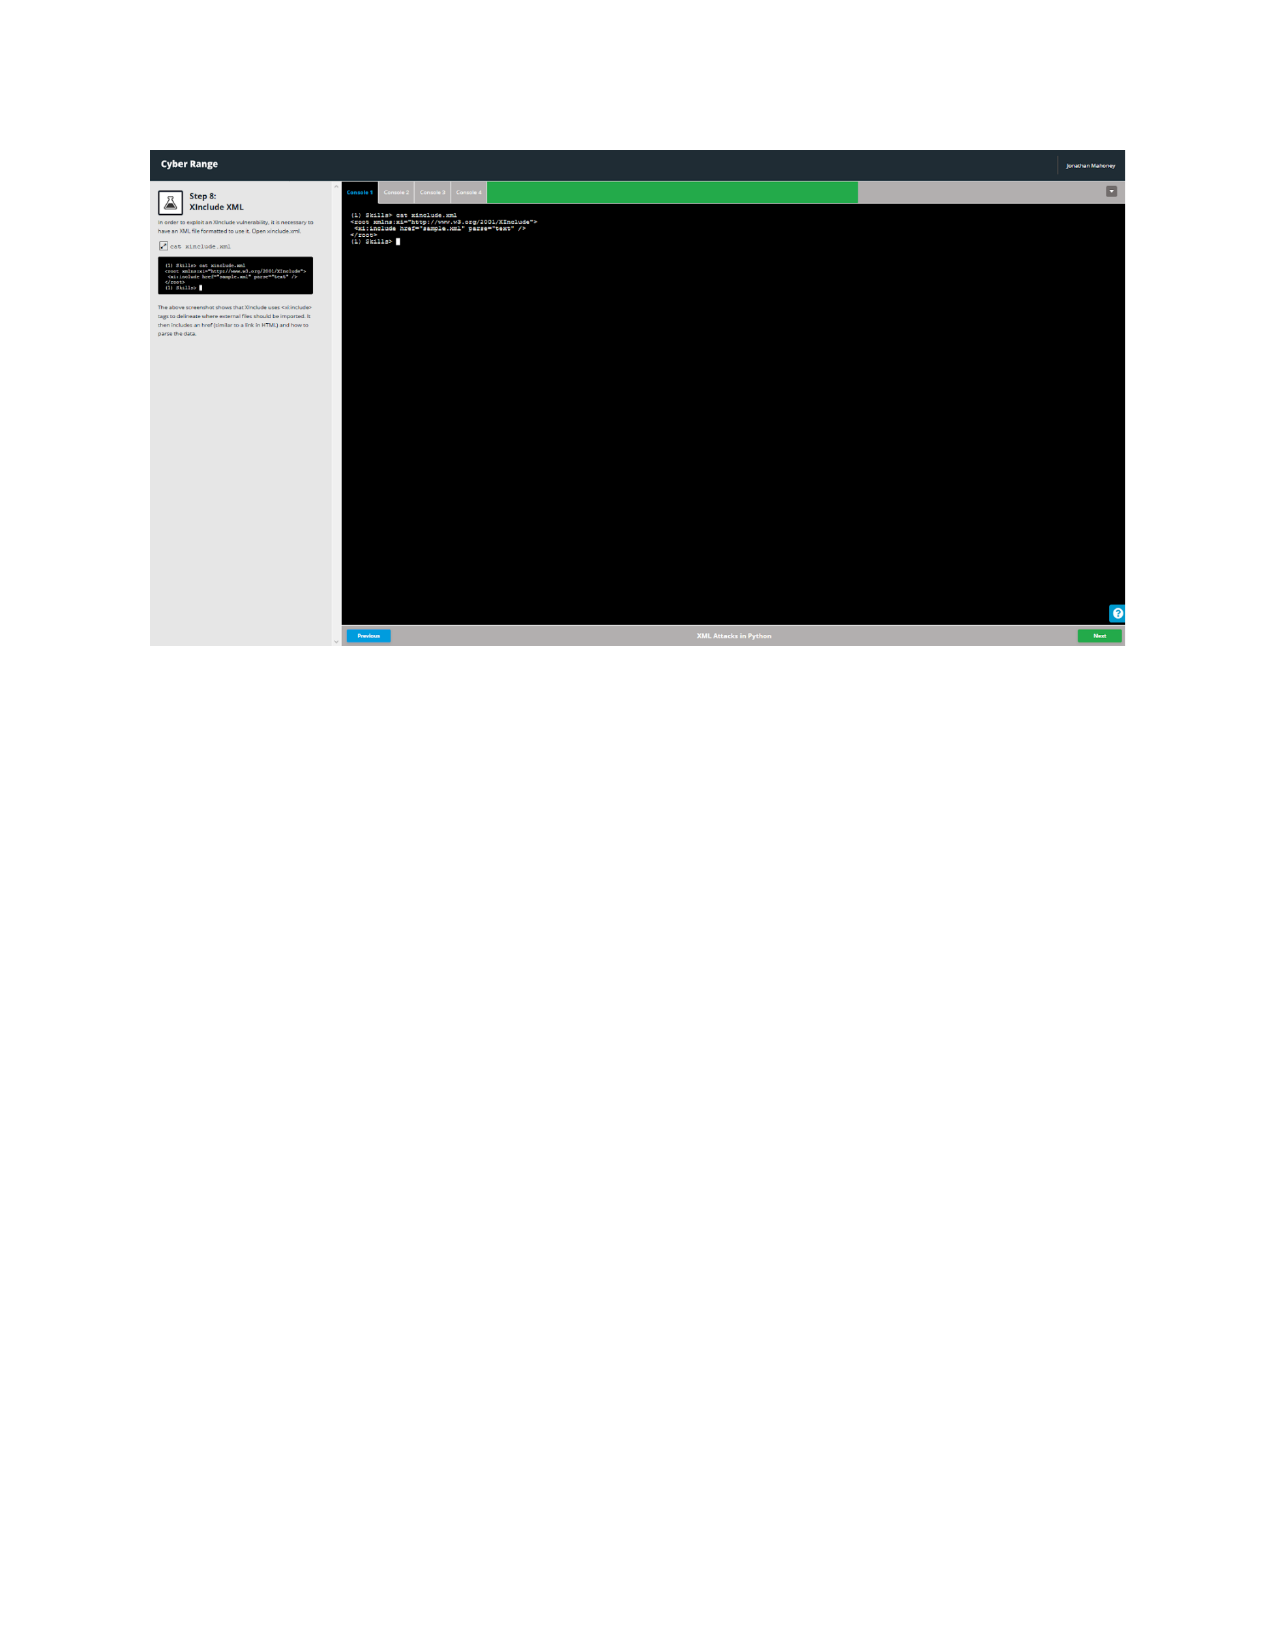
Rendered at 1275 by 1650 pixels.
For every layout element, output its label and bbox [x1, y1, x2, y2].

picture [1114, 608, 1123, 618]
picture [150, 150, 1125, 646]
